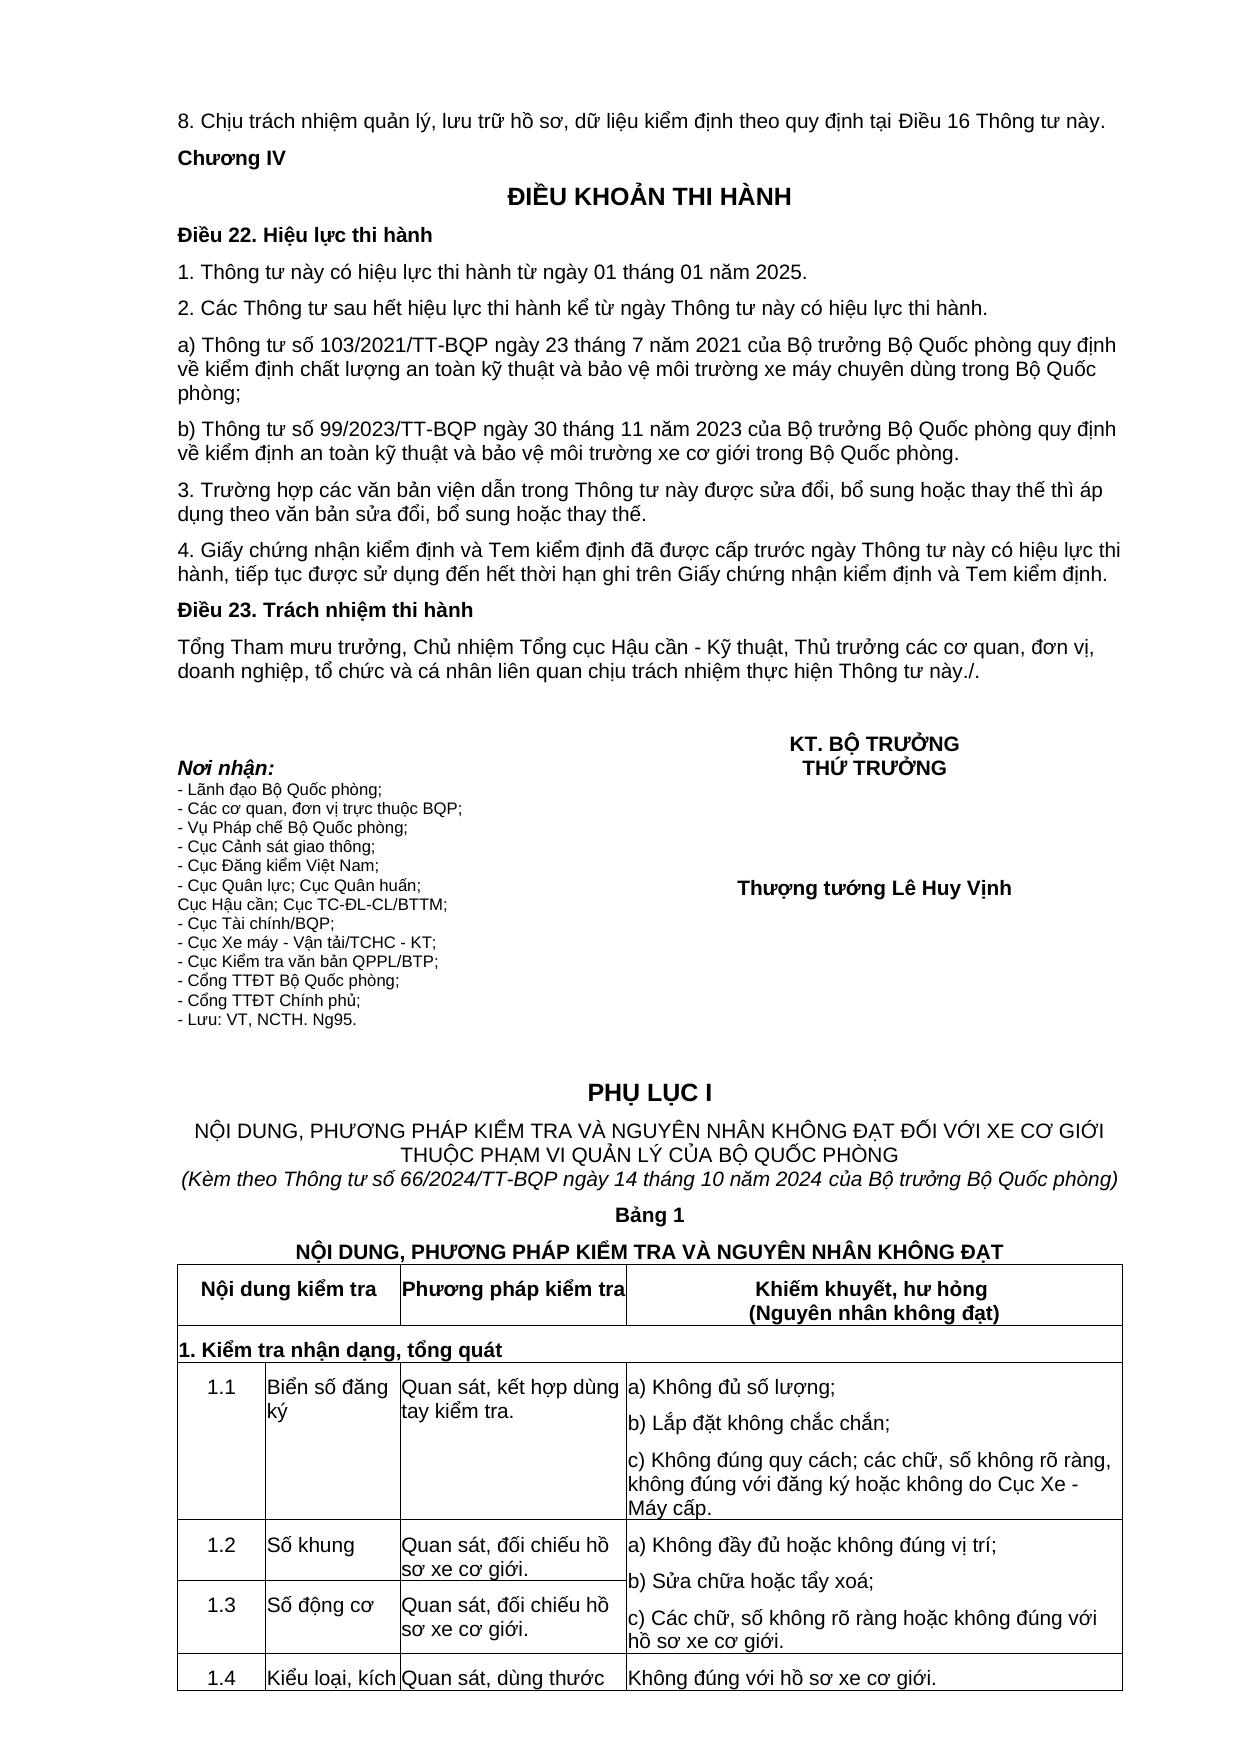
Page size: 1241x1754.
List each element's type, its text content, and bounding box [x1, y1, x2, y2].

table_cell 1.1 [178, 1363, 265, 1519]
table_header Khiếm khuyết, hư hỏng (Nguyên nhân không đạt) [627, 1265, 1122, 1324]
text a) Thông tư số 103/2021/TT-BQP ngày 23 tháng 7 năm 2021 của Bộ trưởng Bộ Quốc phòng quy định về kiểm định chất lượng an toàn kỹ thuật và bảo vệ môi trường xe máy chuyên dùng trong Bộ Quốc phòng; [177, 333, 1122, 404]
text Bảng 1 [177, 1203, 1122, 1227]
table_cell 1.4 [178, 1654, 265, 1690]
text 2. Các Thông tư sau hết hiệu lực thi hành kể từ ngày Thông tư này có hiệu lực thi hành. [177, 296, 1122, 320]
table_cell a) Không đầy đủ hoặc không đúng vị trí; b) Sửa chữa hoặc tẩy xoá; c) Các chữ, số không rõ ràng hoặc không đúng với hồ sơ xe cơ giới. [627, 1520, 1122, 1653]
text 4. Giấy chứng nhận kiểm định và Tem kiểm định đã được cấp trước ngày Thông tư này có hiệu lực thi hành, tiếp tục được sử dụng đến hết thời hạn ghi trên Giấy chứng nhận kiểm định và Tem kiểm định. [177, 538, 1122, 586]
table_header Nơi nhận: - Lãnh đạo Bộ Quốc phòng; - Các cơ quan, đơn vị trực thuộc BQP; - Vụ Pháp chế Bộ Quốc phòng; - Cục Cảnh sát giao thông; - Cục Đăng kiểm Việt Nam; - Cục Quân lực; Cục Quân huấn; Cục Hậu cần; Cục TC-ĐL-CL/BTTM; - Cục Tài chính/BQP; - Cục Xe máy - Vận tải/TCHC - KT; - Cục Kiểm tra văn bản QPPL/BTP; - Cổng TTĐT Bộ Quốc phòng; - Cổng TTĐT Chính phủ; - Lưu: VT, NCTH. Ng95. [166, 719, 638, 1029]
table_cell Biển số đăng ký [266, 1363, 400, 1519]
table_header Phương pháp kiểm tra [401, 1265, 626, 1324]
text Điều 22. Hiệu lực thi hành [177, 223, 1122, 247]
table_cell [627, 1654, 1122, 1690]
text NỘI DUNG, PHƯƠNG PHÁP KIỂM TRA VÀ NGUYÊN NHÂN KHÔNG ĐẠT [177, 1240, 1122, 1264]
table_cell Số khung [266, 1520, 400, 1580]
text 3. Trường hợp các văn bản viện dẫn trong Thông tư này được sửa đổi, bổ sung hoặc thay thế thì áp dụng theo văn bản sửa đổi, bổ sung hoặc thay thế. [177, 477, 1122, 525]
text Tổng Tham mưu trưởng, Chủ nhiệm Tổng cục Hậu cần - Kỹ thuật, Thủ trưởng các cơ quan, đơn vị, doanh nghiệp, tổ chức và cá nhân liên quan chịu trách nhiệm thực hiện Thông tư này./. [177, 635, 1122, 683]
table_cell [266, 1654, 400, 1690]
text NỘI DUNG, PHƯƠNG PHÁP KIỂM TRA VÀ NGUYÊN NHÂN KHÔNG ĐẠT ĐỐI VỚI XE CƠ GIỚI THUỘC PHẠM VI QUẢN LÝ CỦA BỘ QUỐC PHÒNG (Kèm theo Thông tư số 66/2024/TT-BQP ngày 14 tháng 10 năm 2024 của Bộ trưởng Bộ Quốc phòng) [177, 1119, 1122, 1191]
text ĐIỀU KHOẢN THI HÀNH [177, 182, 1122, 211]
text PHỤ LỤC I [177, 1078, 1122, 1106]
table_cell Quan sát, đối chiếu hồ sơ xe cơ giới. [401, 1520, 626, 1580]
text 8. Chịu trách nhiệm quản lý, lưu trữ hồ sơ, dữ liệu kiểm định theo quy định tại Điều 16 Thông tư này. [177, 109, 1122, 133]
table_cell 1.3 [178, 1581, 265, 1653]
table_cell Quan sát, đối chiếu hồ sơ xe cơ giới. [401, 1581, 626, 1653]
table_header KT. BỘ TRƯỞNG THỨ TRƯỞNG Thượng tướng Lê Huy Vịnh [638, 719, 1111, 1029]
table_cell Quan sát, kết hợp dùng tay kiểm tra. [401, 1363, 626, 1519]
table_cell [401, 1654, 626, 1690]
text b) Thông tư số 99/2023/TT-BQP ngày 30 tháng 11 năm 2023 của Bộ trưởng Bộ Quốc phòng quy định về kiểm định an toàn kỹ thuật và bảo vệ môi trường xe cơ giới trong Bộ Quốc phòng. [177, 417, 1122, 465]
table_cell 1.2 [178, 1520, 265, 1580]
table_cell Số động cơ [266, 1581, 400, 1653]
table_cell 1. Kiểm tra nhận dạng, tổng quát [178, 1326, 1122, 1362]
text Chương IV [177, 146, 1122, 169]
text 1. Thông tư này có hiệu lực thi hành từ ngày 01 tháng 01 năm 2025. [177, 260, 1122, 284]
text Điều 23. Trách nhiệm thi hành [177, 598, 1122, 622]
table_cell a) Không đủ số lượng; b) Lắp đặt không chắc chắn; c) Không đúng quy cách; các chữ, số không rõ ràng, không đúng với đăng ký hoặc không do Cục Xe - Máy cấp. [627, 1363, 1122, 1519]
table_header Nội dung kiểm tra [178, 1265, 400, 1324]
